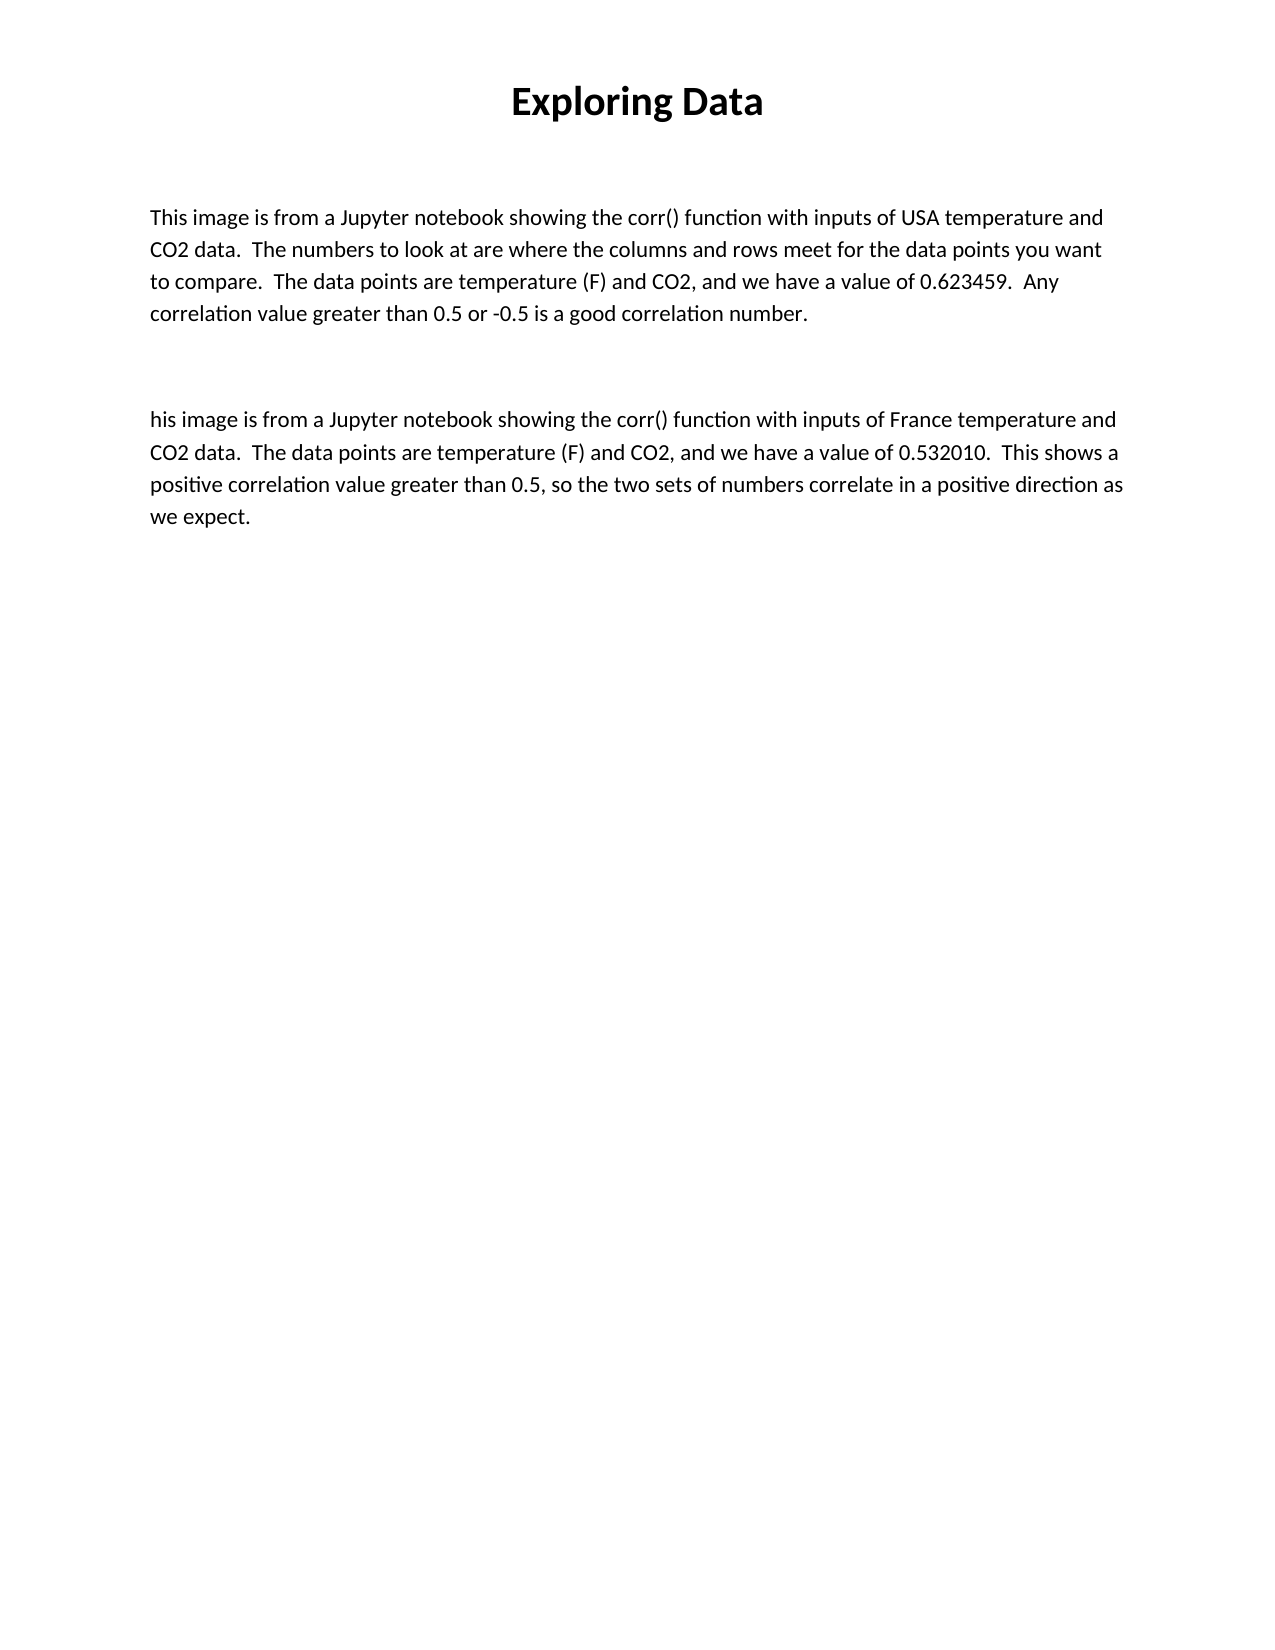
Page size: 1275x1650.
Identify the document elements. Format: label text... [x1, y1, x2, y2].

text his image is from a Jupyter notebook showing the corr() function with inputs of France temperature and CO2 data. The data points are temperature (F) and CO2, and we have a value of 0.532010. This shows a positive correlation value greater than 0.5, so the two sets of numbers correlate in a positive direction as we expect. [150, 406, 1125, 530]
text This image is from a Jupyter notebook showing the corr() function with inputs of USA temperature and CO2 data. The numbers to look at are where the columns and rows meet for the data points you want to compare. The data points are temperature (F) and CO2, and we have a value of 0.623459. Any correlation value greater than 0.5 or -0.5 is a good correlation number. [150, 203, 1125, 328]
